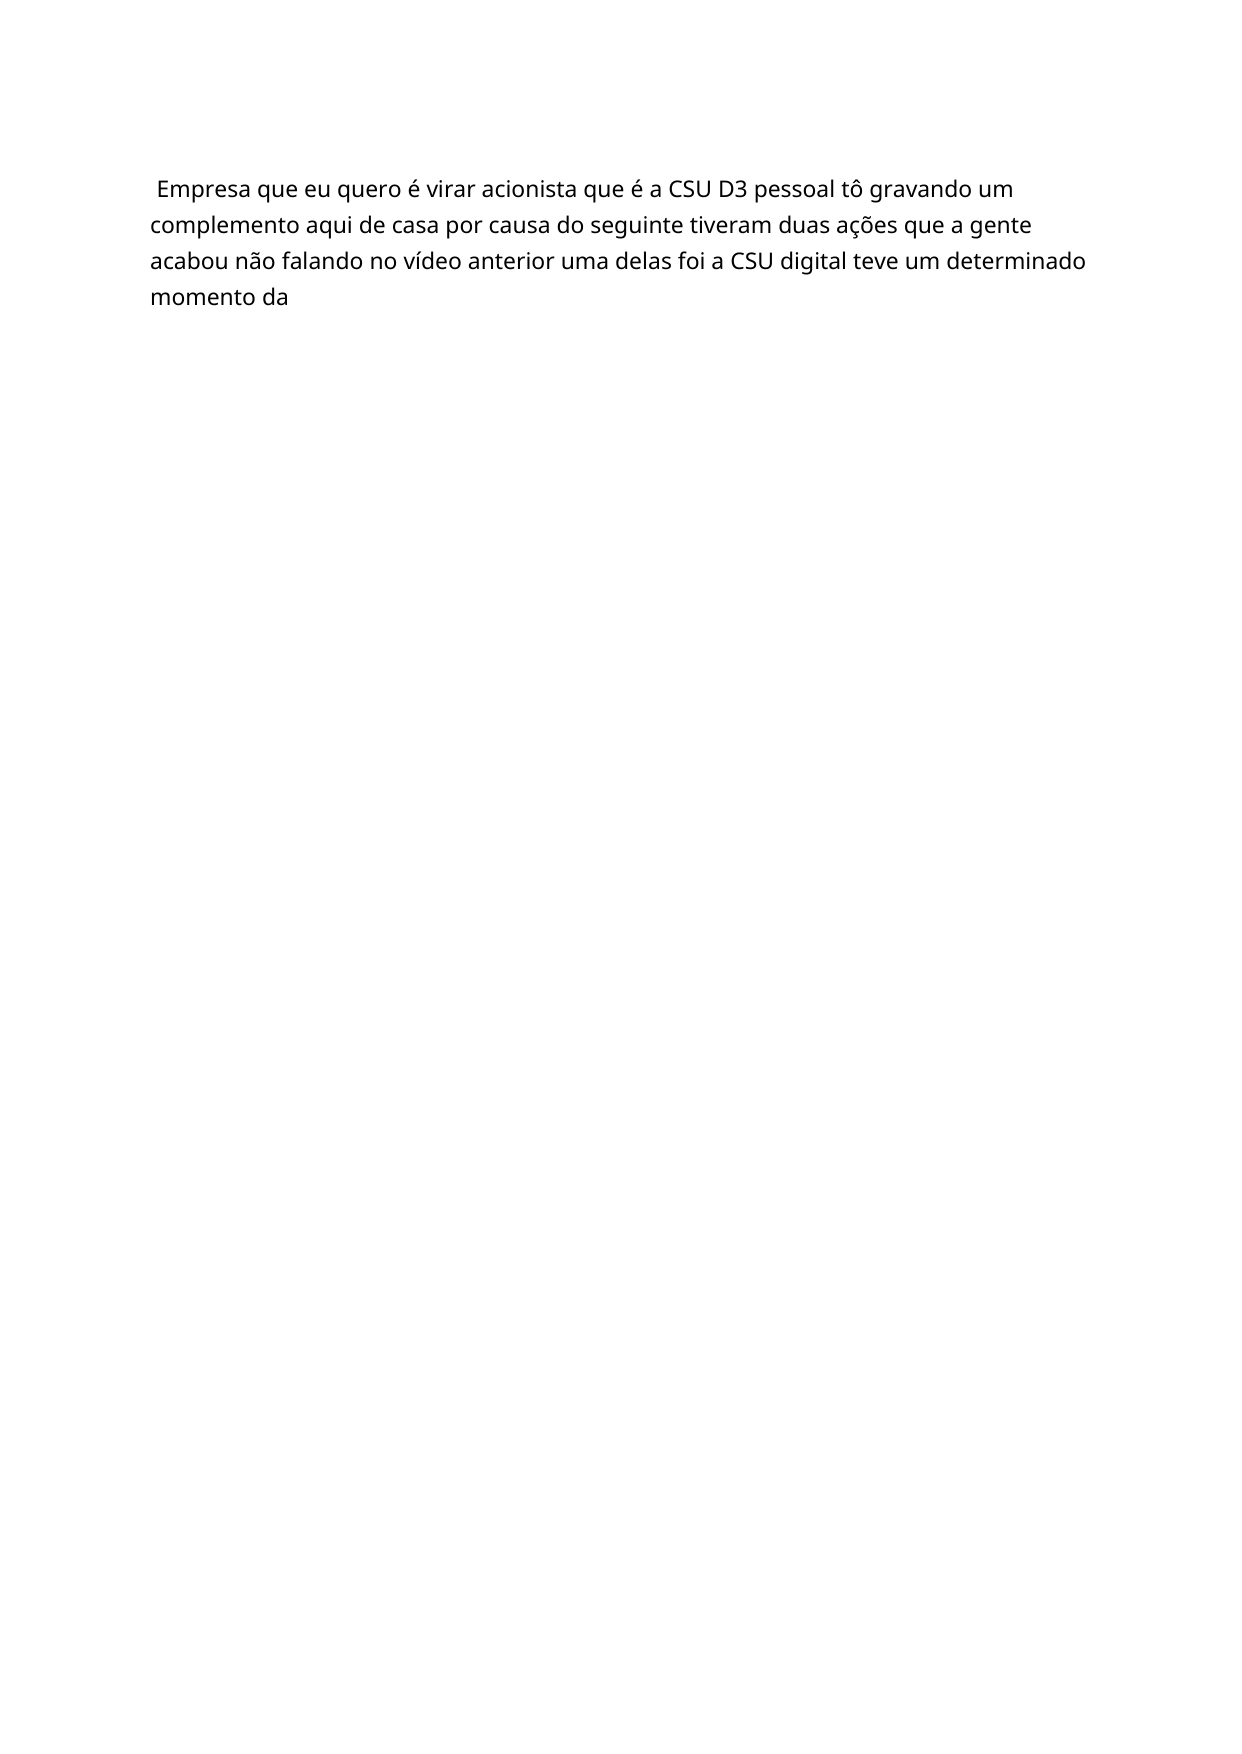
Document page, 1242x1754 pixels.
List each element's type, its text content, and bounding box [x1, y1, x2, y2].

text Empresa que eu quero é virar acionista que é a CSU D3 pessoal tô gravando um complemento aqui de casa por causa do seguinte tiveram duas ações que a gente acabou não falando no vídeo anterior uma delas foi a CSU digital teve um determinado momento da [150, 173, 1102, 312]
